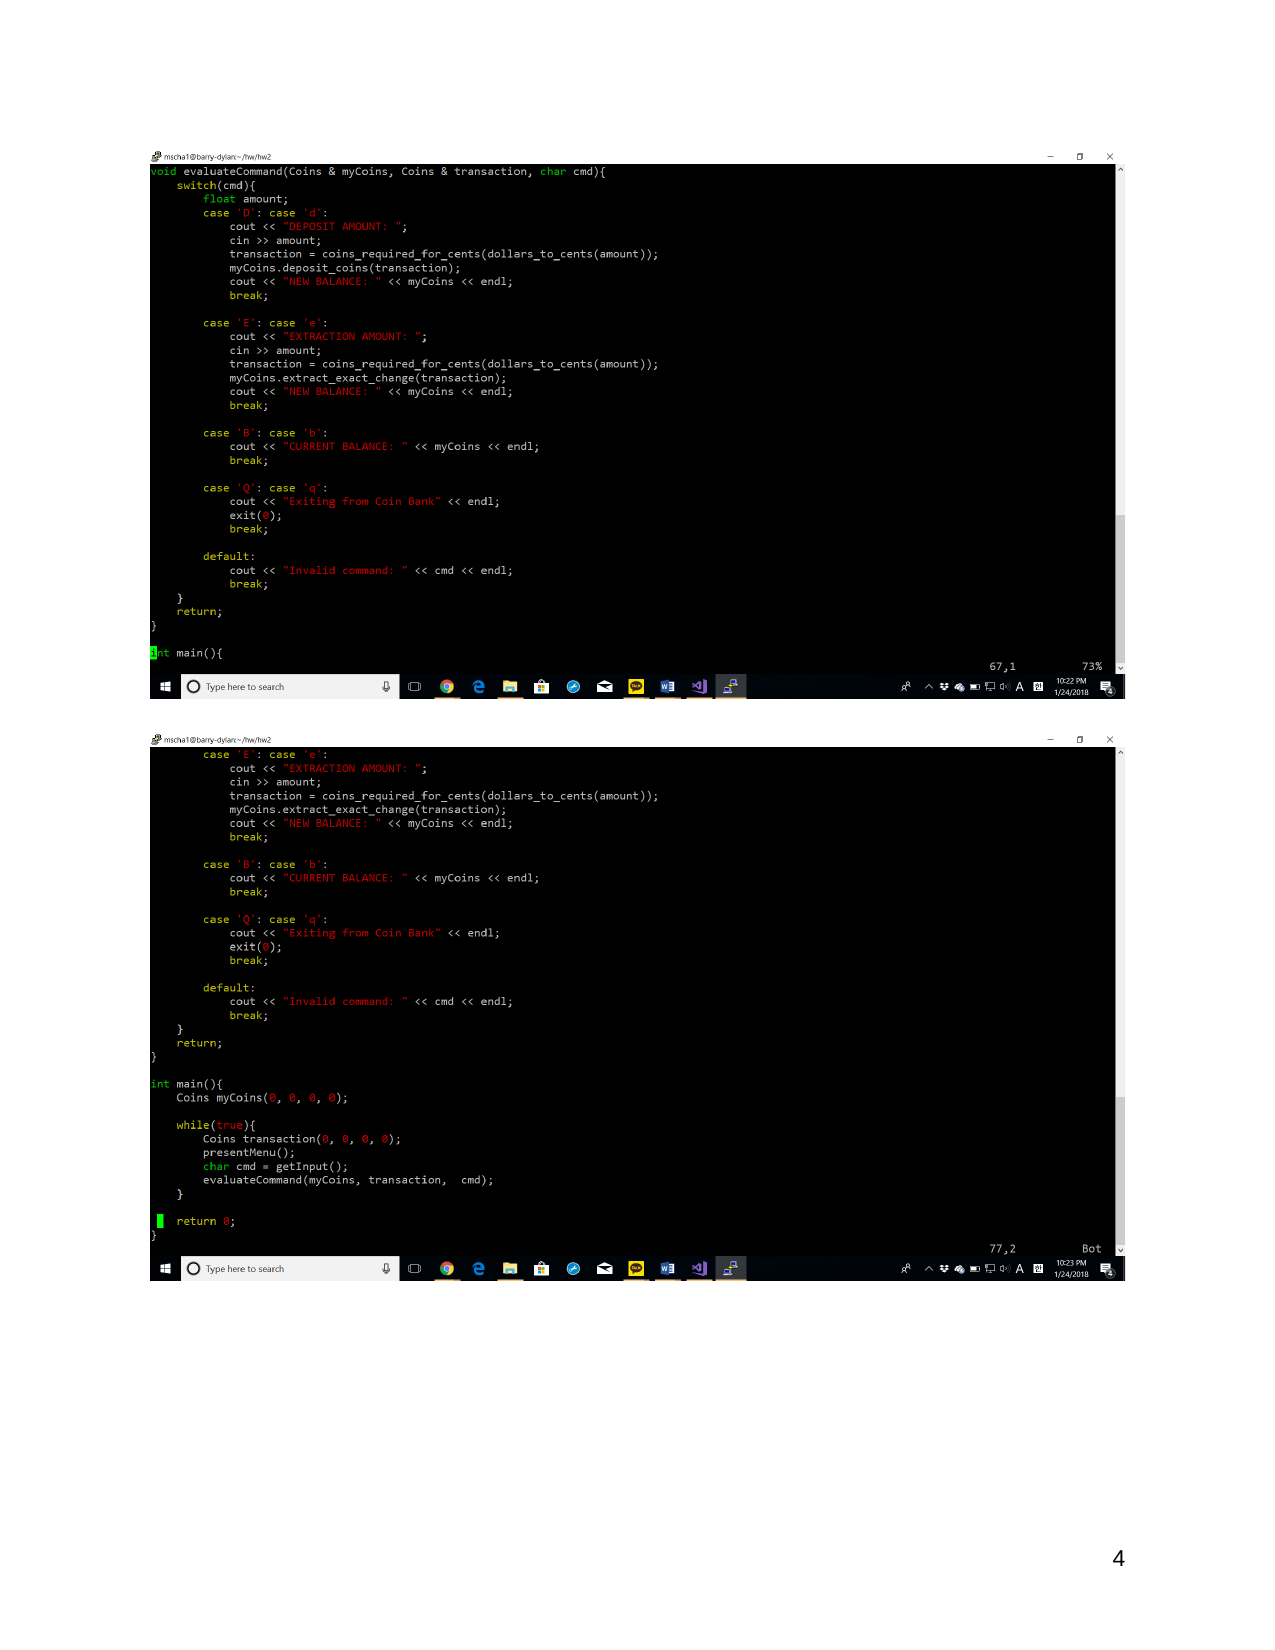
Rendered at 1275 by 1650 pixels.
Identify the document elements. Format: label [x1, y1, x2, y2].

picture [150, 150, 1125, 699]
picture [150, 732, 1125, 1281]
